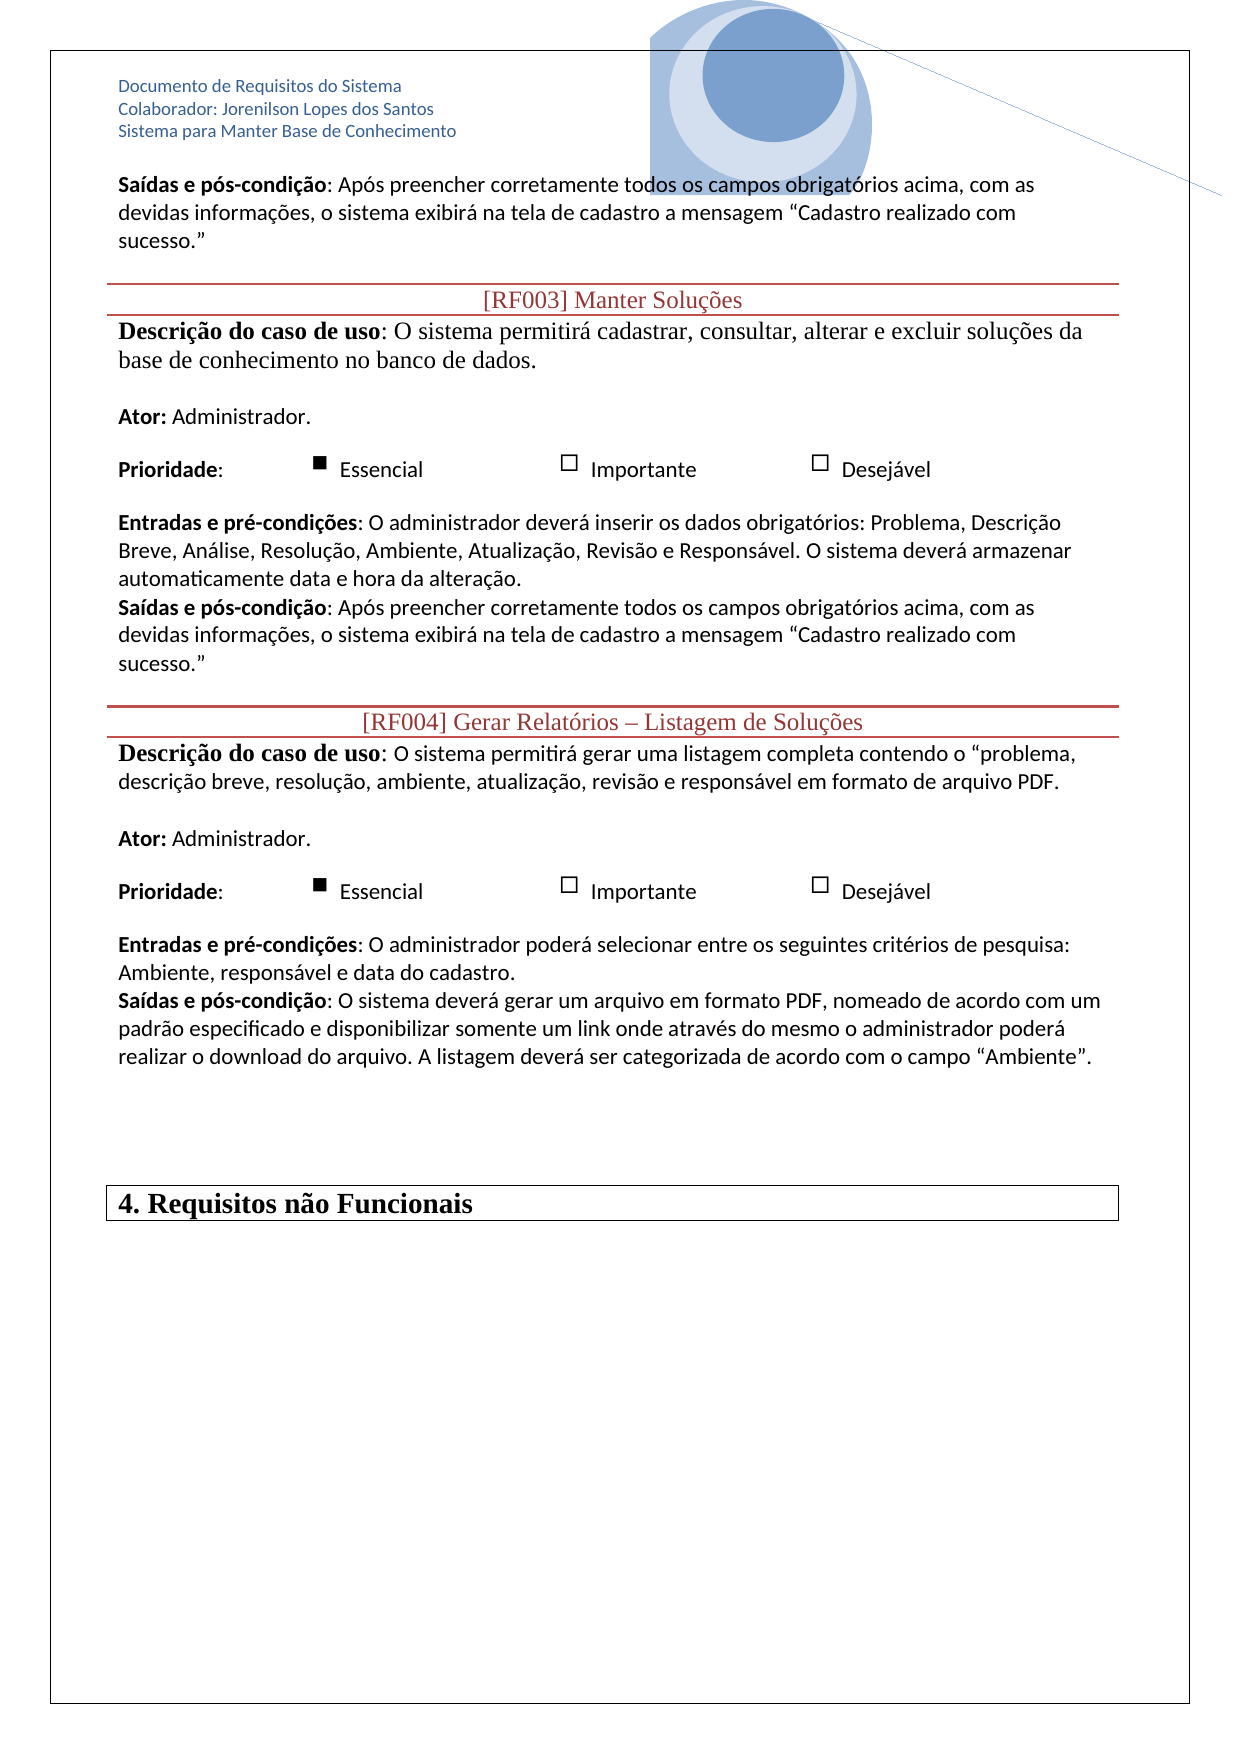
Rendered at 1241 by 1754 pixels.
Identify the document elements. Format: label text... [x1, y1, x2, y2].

text Descrição do caso de uso: O sistema permitirá cadastrar, consultar, alterar e excluir soluções da base de conhecimento no banco de dados. [118, 316, 1108, 374]
table_header Importante [591, 431, 797, 508]
table_header Prioridade: [107, 852, 295, 930]
table_header Prioridade: [107, 431, 295, 508]
text Ator: Administrador. [118, 824, 1108, 852]
table_header [295, 852, 339, 930]
table_header [RF003] Manter Soluções [107, 285, 1119, 314]
table_header Essencial [340, 431, 546, 508]
table_header Desejável [842, 431, 985, 508]
table_header [797, 852, 842, 930]
table_header 4. Requisitos não Funcionais [107, 1186, 1118, 1220]
text Entradas e pré-condições: O administrador deverá inserir os dados obrigatórios: Problema, Descrição Breve, Análise, Resolução, Ambiente, Atualização, Revisão e Responsável. O sistema deverá armazenar automaticamente data e hora da alteração. [118, 508, 1108, 593]
table_header Importante [591, 852, 797, 930]
table_header [RF004] Gerar Relatórios – Listagem de Soluções [107, 708, 1119, 736]
table_header [546, 431, 591, 508]
table_header [546, 852, 591, 930]
text Ator: Administrador. [118, 402, 1108, 431]
text Saídas e pós-condição: Após preencher corretamente todos os campos obrigatórios acima, com as devidas informações, o sistema exibirá na tela de cadastro a mensagem “Cadastro realizado com sucesso.” [118, 593, 1108, 677]
table_header [295, 431, 339, 508]
text Saídas e pós-condição: Após preencher corretamente todos os campos obrigatórios acima, com as devidas informações, o sistema exibirá na tela de cadastro a mensagem “Cadastro realizado com sucesso.” [118, 171, 1108, 254]
table_header Desejável [842, 852, 985, 930]
table_header Essencial [340, 852, 546, 930]
text Saídas e pós-condição: O sistema deverá gerar um arquivo em formato PDF, nomeado de acordo com um padrão especificado e disponibilizar somente um link onde através do mesmo o administrador poderá realizar o download do arquivo. A listagem deverá ser categorizada de acordo com o campo “Ambiente”. [118, 986, 1108, 1070]
text Entradas e pré-condições: O administrador poderá selecionar entre os seguintes critérios de pesquisa: Ambiente, responsável e data do cadastro. [118, 930, 1108, 986]
text Descrição do caso de uso: O sistema permitirá gerar uma listagem completa contendo o “problema, descrição breve, resolução, ambiente, atualização, revisão e responsável em formato de arquivo PDF. [118, 738, 1108, 795]
table_header [797, 431, 842, 508]
